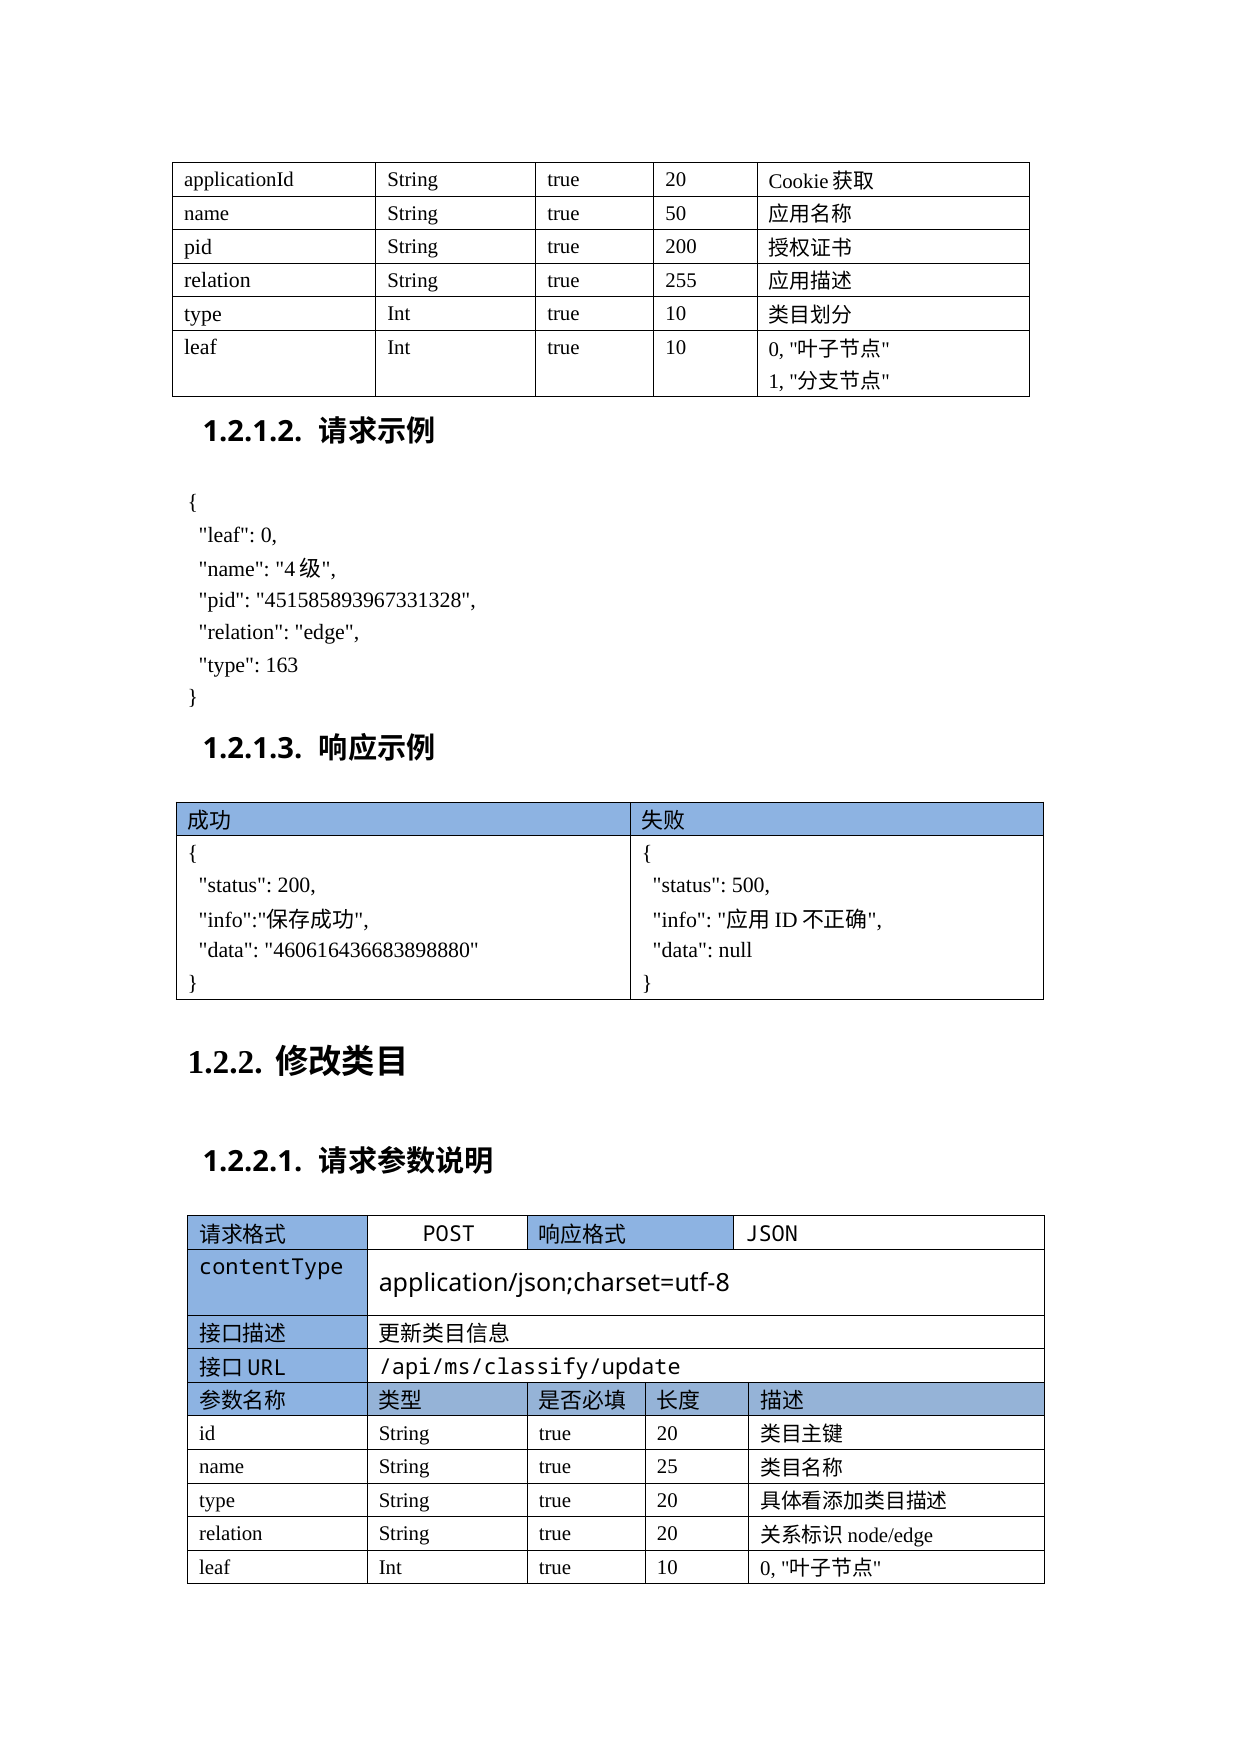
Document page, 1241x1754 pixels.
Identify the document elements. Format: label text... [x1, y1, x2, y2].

table_cell id [188, 1416, 367, 1449]
table_cell 10 [654, 297, 757, 330]
table_header 失败 [631, 803, 1043, 835]
table_cell 类型 [368, 1383, 527, 1415]
table_cell 10 [654, 331, 757, 396]
table_cell true [536, 197, 653, 229]
table_cell 255 [654, 264, 757, 296]
table_cell 描述 [749, 1383, 1044, 1415]
table_cell 0, "叶子节点" 1, "分支节点" [758, 331, 1029, 396]
table_cell leaf [173, 331, 375, 396]
table_cell name [173, 197, 375, 229]
table_cell String [376, 197, 535, 229]
subtitle 请求参数说明 [202, 1126, 1053, 1191]
table_cell Cookie获取 [758, 163, 1029, 196]
table_cell Int [376, 331, 535, 396]
text } [187, 680, 1053, 713]
table_cell true [528, 1450, 645, 1482]
table_cell 20 [654, 163, 757, 196]
table_cell String [376, 230, 535, 263]
table_cell 类目主键 [749, 1416, 1044, 1449]
table_cell { "status": 200, "info":"保存成功", "data": "460616436683898880" } [177, 836, 630, 999]
table_cell contentType [188, 1250, 367, 1315]
table_cell 20 [646, 1416, 748, 1449]
table_cell 接口URL [188, 1349, 367, 1382]
table_header 请求格式 [188, 1216, 367, 1249]
table_cell String [368, 1416, 527, 1449]
table_cell 参数名称 [188, 1383, 367, 1415]
table_cell Int [376, 297, 535, 330]
table_header 成功 [177, 803, 630, 835]
table_cell 更新类目信息 [368, 1316, 1044, 1348]
table_cell String [368, 1450, 527, 1482]
table_cell application/json;charset=utf-8 [368, 1250, 1044, 1315]
table_cell true [528, 1484, 645, 1516]
text { [187, 485, 1053, 518]
table_cell true [536, 297, 653, 330]
table_cell name [188, 1450, 367, 1482]
subtitle 响应示例 [202, 713, 1053, 778]
table_cell true [528, 1551, 645, 1583]
table_cell 长度 [646, 1383, 748, 1415]
table_cell /api/ms/classify/update [368, 1349, 1044, 1382]
table_cell relation [188, 1517, 367, 1549]
table_cell 授权证书 [758, 230, 1029, 263]
table_cell leaf [188, 1551, 367, 1583]
table_cell String [368, 1517, 527, 1549]
table_cell type [173, 297, 375, 330]
table_header JSON [734, 1216, 1044, 1249]
table_cell 具体看添加类目描述 [749, 1484, 1044, 1516]
table_cell 20 [646, 1517, 748, 1549]
table_cell { "status": 500, "info": "应用ID不正确", "data": null } [631, 836, 1043, 999]
table_cell true [536, 163, 653, 196]
table_cell 10 [646, 1551, 748, 1583]
table_cell true [528, 1517, 645, 1549]
table_cell true [536, 331, 653, 396]
table_cell true [528, 1416, 645, 1449]
subtitle 修改类目 [187, 1027, 1053, 1092]
table_cell true [536, 230, 653, 263]
table_cell true [536, 264, 653, 296]
table_header POST [368, 1216, 527, 1249]
table_cell String [368, 1484, 527, 1516]
table_cell 50 [654, 197, 757, 229]
table_cell 类目名称 [749, 1450, 1044, 1482]
table_cell pid [173, 230, 375, 263]
table_cell 20 [646, 1484, 748, 1516]
table_cell 接口描述 [188, 1316, 367, 1348]
table_cell 关系标识node/edge [749, 1517, 1044, 1549]
text "pid": "451585893967331328", [187, 583, 1053, 615]
table_cell 应用描述 [758, 264, 1029, 296]
text "type": 163 [187, 648, 1053, 680]
table_header 响应格式 [528, 1216, 733, 1249]
text "relation": "edge", [187, 615, 1053, 648]
table_cell 是否必填 [528, 1383, 645, 1415]
table_cell Int [368, 1551, 527, 1583]
table_cell relation [173, 264, 375, 296]
table_cell 200 [654, 230, 757, 263]
table_cell 应用名称 [758, 197, 1029, 229]
table_cell String [376, 264, 535, 296]
table_cell type [188, 1484, 367, 1516]
table_cell 类目划分 [758, 297, 1029, 330]
subtitle 请求示例 [202, 397, 1053, 462]
text "name": "4级", [187, 550, 1053, 583]
table_cell 25 [646, 1450, 748, 1482]
table_cell 0, "叶子节点" 1, "分支节点" [749, 1551, 1044, 1583]
table_cell applicationId [173, 163, 375, 196]
text "leaf": 0, [187, 518, 1053, 550]
table_cell String [376, 163, 535, 196]
